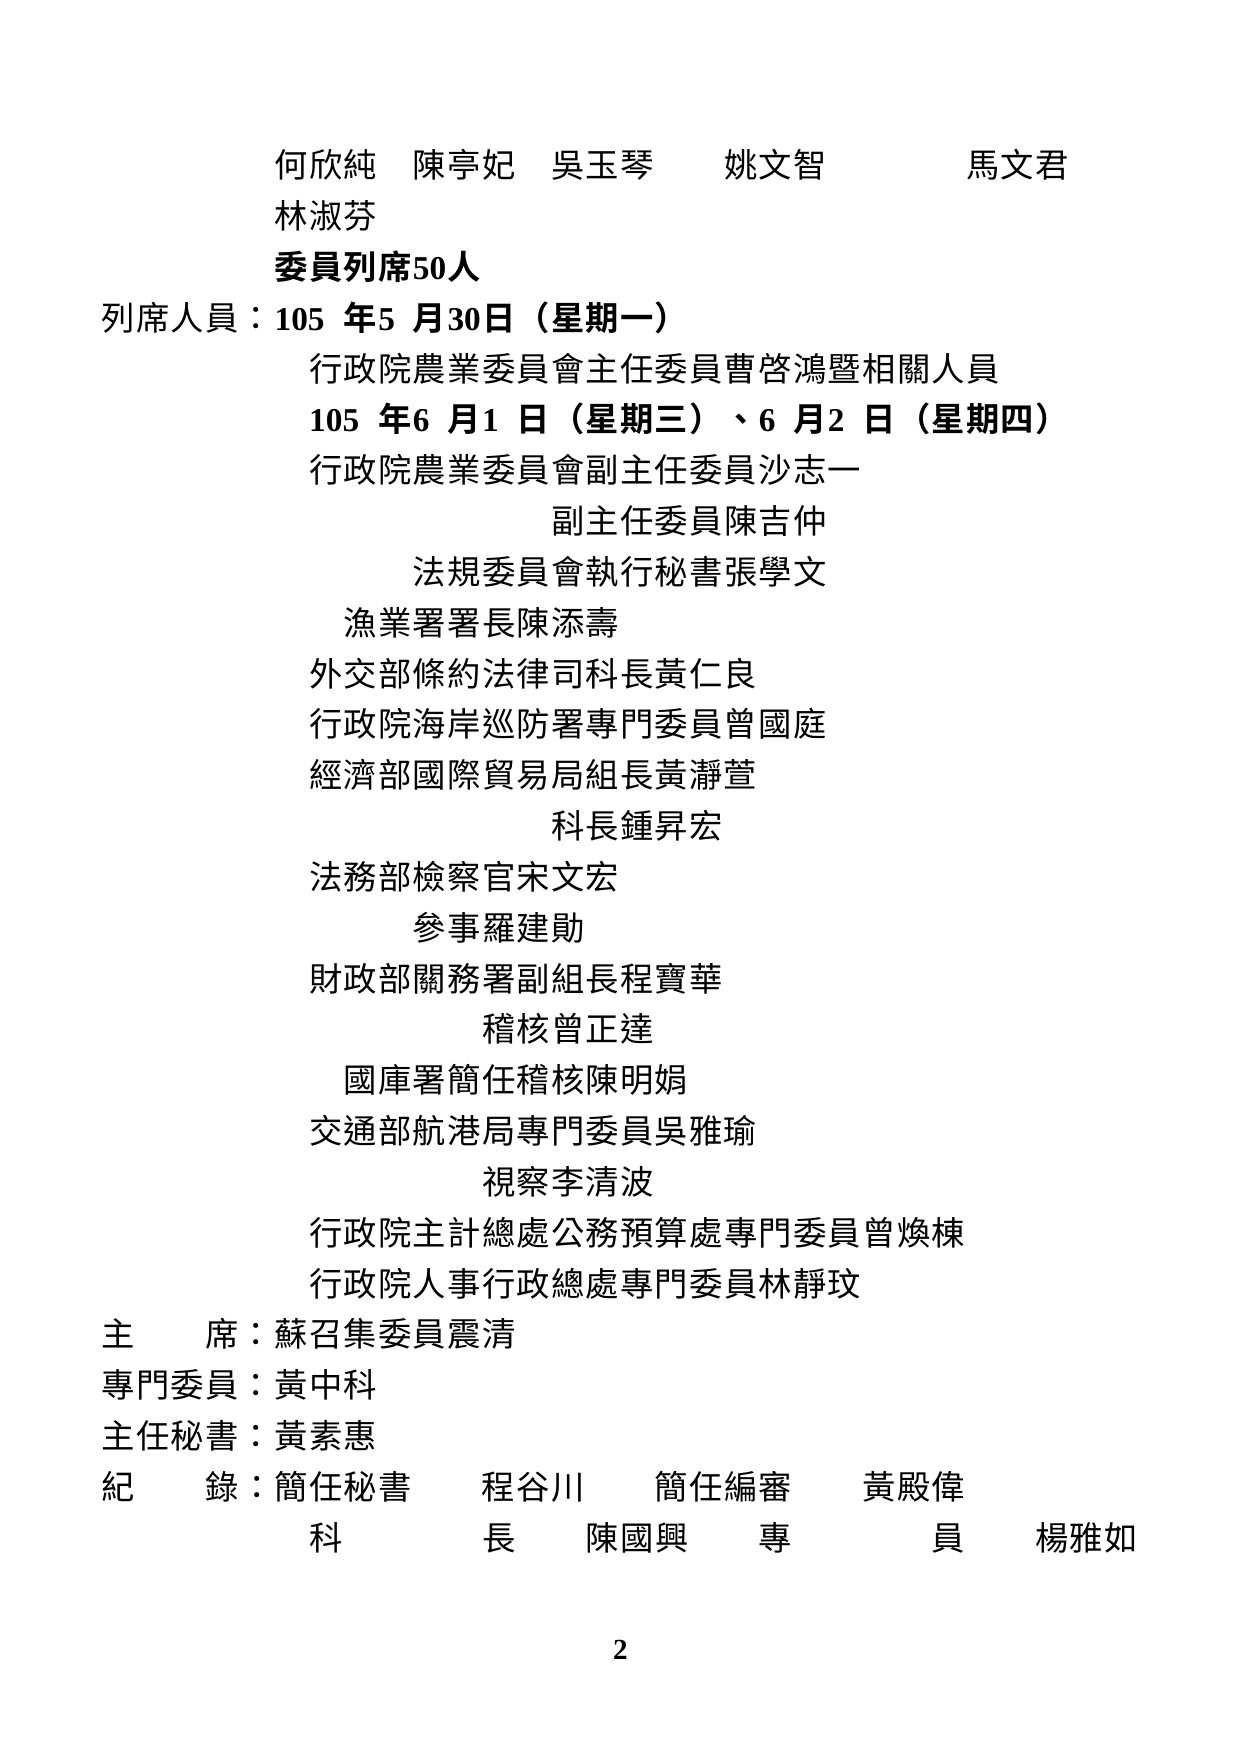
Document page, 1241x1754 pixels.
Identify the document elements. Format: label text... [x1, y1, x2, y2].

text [101, 138, 1104, 290]
text 視察李清波 [447, 1154, 1139, 1205]
text 漁業署署長陳添壽 [343, 595, 1139, 646]
text 副主任委員陳吉仲 [447, 494, 1139, 544]
text 外交部條約法律司科長黃仁良 [274, 646, 1139, 697]
text 參事羅建勛 [381, 900, 1139, 951]
text 行政院主計總處公務預算處專門委員曾煥棟 [274, 1205, 1139, 1256]
text 稽核曾正達 [447, 1002, 1139, 1053]
text 行政院海岸巡防署專門委員曾國庭 [274, 697, 1139, 748]
text 列席人員：105年5月30日（星期一） [101, 290, 1139, 341]
text 法務部檢察官宋文宏 [274, 849, 1139, 900]
text 經濟部國際貿易局組長黃瀞萱 [274, 748, 1139, 799]
text 交通部航港局專門委員吳雅瑜 [274, 1104, 1139, 1154]
text 行政院農業委員會主任委員曹啓鴻暨相關人員 [274, 341, 1139, 392]
text 法規委員會執行秘書張學文 [380, 544, 1139, 595]
text 主任秘書：黃素惠 [101, 1409, 1109, 1459]
text 專門委員：黃中科 [101, 1358, 1109, 1409]
text 主 席：蘇召集委員震清 [101, 1307, 1139, 1358]
text 105年6月1日（星期三）、6月2日（星期四） [274, 392, 1139, 443]
text 科長鍾昇宏 [447, 799, 1139, 849]
text 紀 錄：簡任秘書 程谷川 簡任編審 黃殿偉 科 長 陳國興 專 員 楊雅如 [101, 1459, 1139, 1561]
text 財政部關務署副組長程寶華 [274, 951, 1139, 1002]
text 行政院農業委員會副主任委員沙志一 [274, 443, 1139, 494]
text 國庫署簡任稽核陳明娟 [343, 1053, 1139, 1104]
text 行政院人事行政總處專門委員林靜玟 [274, 1256, 1139, 1307]
